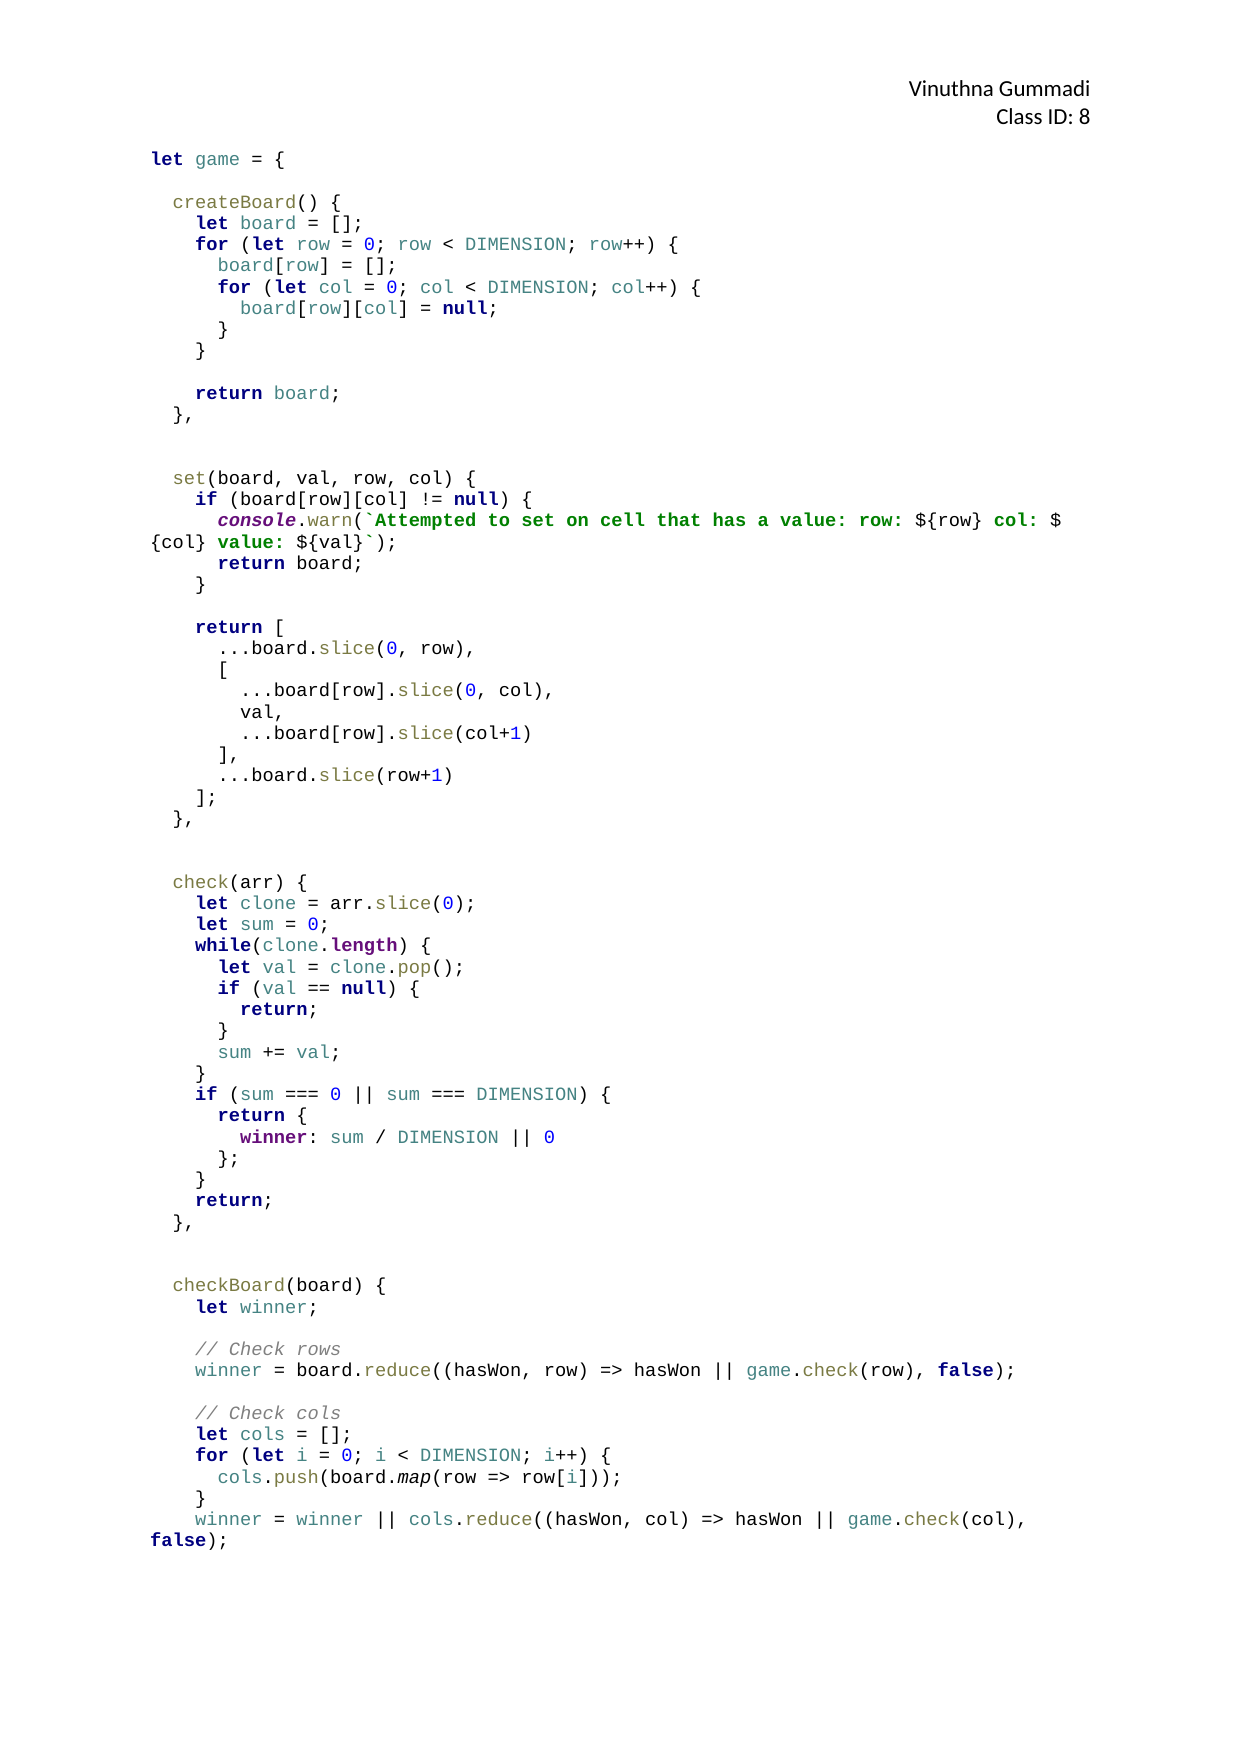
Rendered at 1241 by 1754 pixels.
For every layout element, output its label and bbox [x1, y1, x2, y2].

text [150, 150, 1090, 1595]
